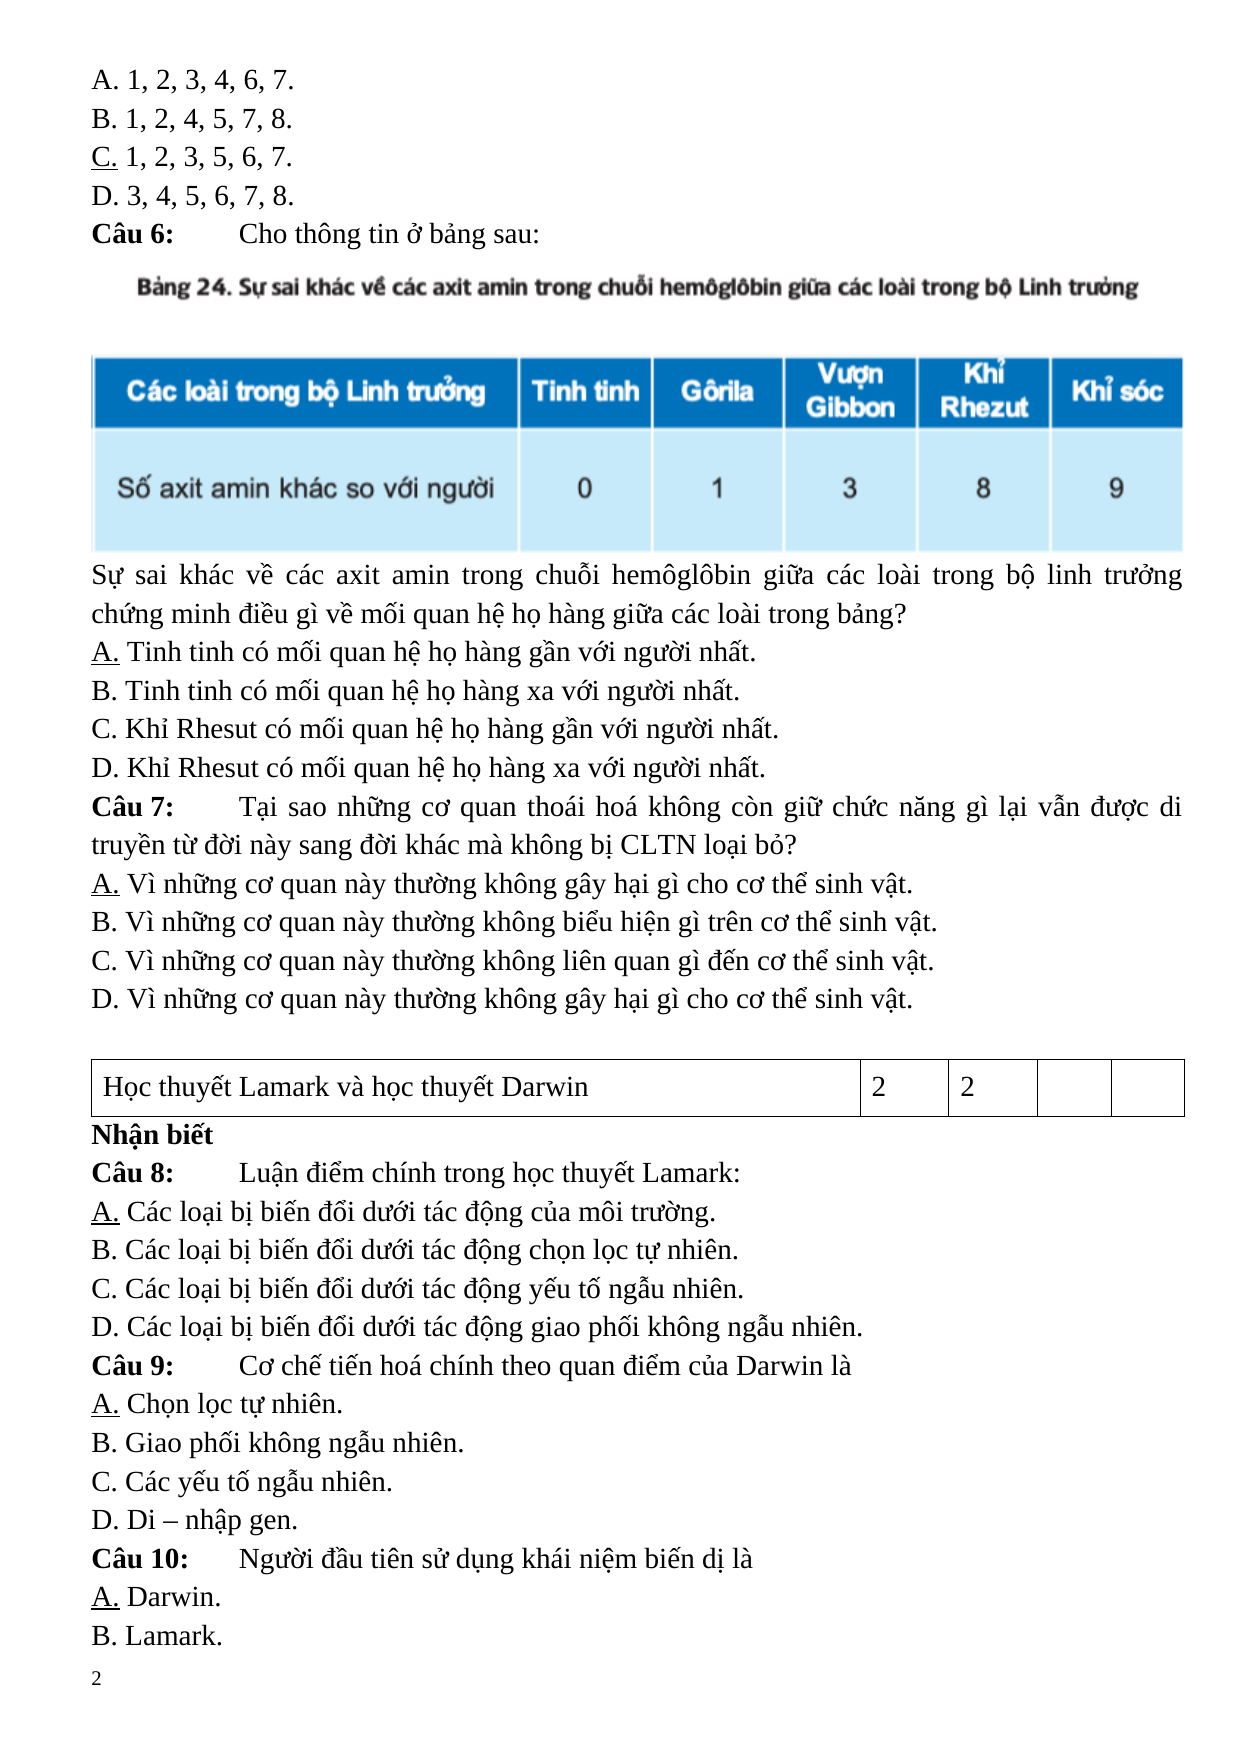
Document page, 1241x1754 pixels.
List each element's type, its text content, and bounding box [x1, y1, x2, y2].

text C. Các yếu tố ngẫu nhiên. [91, 1464, 1184, 1497]
table_header [1038, 1060, 1111, 1116]
table_header [1112, 1060, 1184, 1116]
text D. Di – nhập gen. [91, 1502, 1184, 1536]
text C. Vì những cơ quan này thường không liên quan gì đến cơ thể sinh vật. [91, 943, 1184, 976]
text A. Tinh tinh có mối quan hệ họ hàng gần với người nhất. [91, 634, 1184, 668]
text A. Các loại bị biến đổi dưới tác động của môi trường. [91, 1194, 1184, 1227]
text D. Khỉ Rhesut có mối quan hệ họ hàng xa với người nhất. [91, 750, 1184, 784]
text B. Giao phối không ngẫu nhiên. [91, 1425, 1184, 1459]
text C. Các loại bị biến đổi dưới tác động yếu tố ngẫu nhiên. [91, 1271, 1184, 1304]
list Cơ chế tiến hoá chính theo quan điểm của Darwin là [91, 1348, 1184, 1382]
text C. Khỉ Rhesut có mối quan hệ họ hàng gần với người nhất. [91, 712, 1184, 745]
text B. 1, 2, 4, 5, 7, 8. [91, 101, 1184, 134]
list Luận điểm chính trong học thuyết Lamark: [91, 1155, 1184, 1189]
list Người đầu tiên sử dụng khái niệm biến dị là [91, 1541, 1184, 1574]
text A. Darwin. [91, 1579, 1184, 1613]
text A. Vì những cơ quan này thường không gây hại gì cho cơ thể sinh vật. [91, 866, 1184, 899]
text Sự sai khác về các axit amin trong chuỗi hemôglôbin giữa các loài trong bộ linh trưởng chứng minh điều gì về mối quan hệ họ hàng giữa các loài trong bảng? [91, 557, 1184, 629]
text D. 3, 4, 5, 6, 7, 8. [91, 178, 1184, 212]
text A. 1, 2, 3, 4, 6, 7. [91, 62, 1184, 96]
text B. Các loại bị biến đổi dưới tác động chọn lọc tự nhiên. [91, 1232, 1184, 1266]
text B. Tinh tinh có mối quan hệ họ hàng xa với người nhất. [91, 673, 1184, 707]
list Tại sao những cơ quan thoái hoá không còn giữ chức năng gì lại vẫn được di truyền từ đời này sang đời khác mà không bị CLTN loại bỏ? [91, 789, 1184, 861]
text D. Các loại bị biến đổi dưới tác động giao phối không ngẫu nhiên. [91, 1309, 1184, 1343]
text A. Chọn lọc tự nhiên. [91, 1387, 1184, 1420]
text B. Lamark. [91, 1618, 1184, 1651]
text C. 1, 2, 3, 5, 6, 7. [91, 139, 1184, 173]
picture [91, 255, 1184, 553]
list Cho thông tin ở bảng sau: [91, 217, 1184, 250]
text D. Vì những cơ quan này thường không gây hại gì cho cơ thể sinh vật. [91, 981, 1184, 1015]
table_header 2 [949, 1060, 1037, 1116]
table_header Học thuyết Lamark và học thuyết Darwin [92, 1060, 860, 1116]
table_header 2 [861, 1060, 948, 1116]
text B. Vì những cơ quan này thường không biểu hiện gì trên cơ thể sinh vật. [91, 904, 1184, 938]
text Nhận biết [91, 1117, 1184, 1150]
